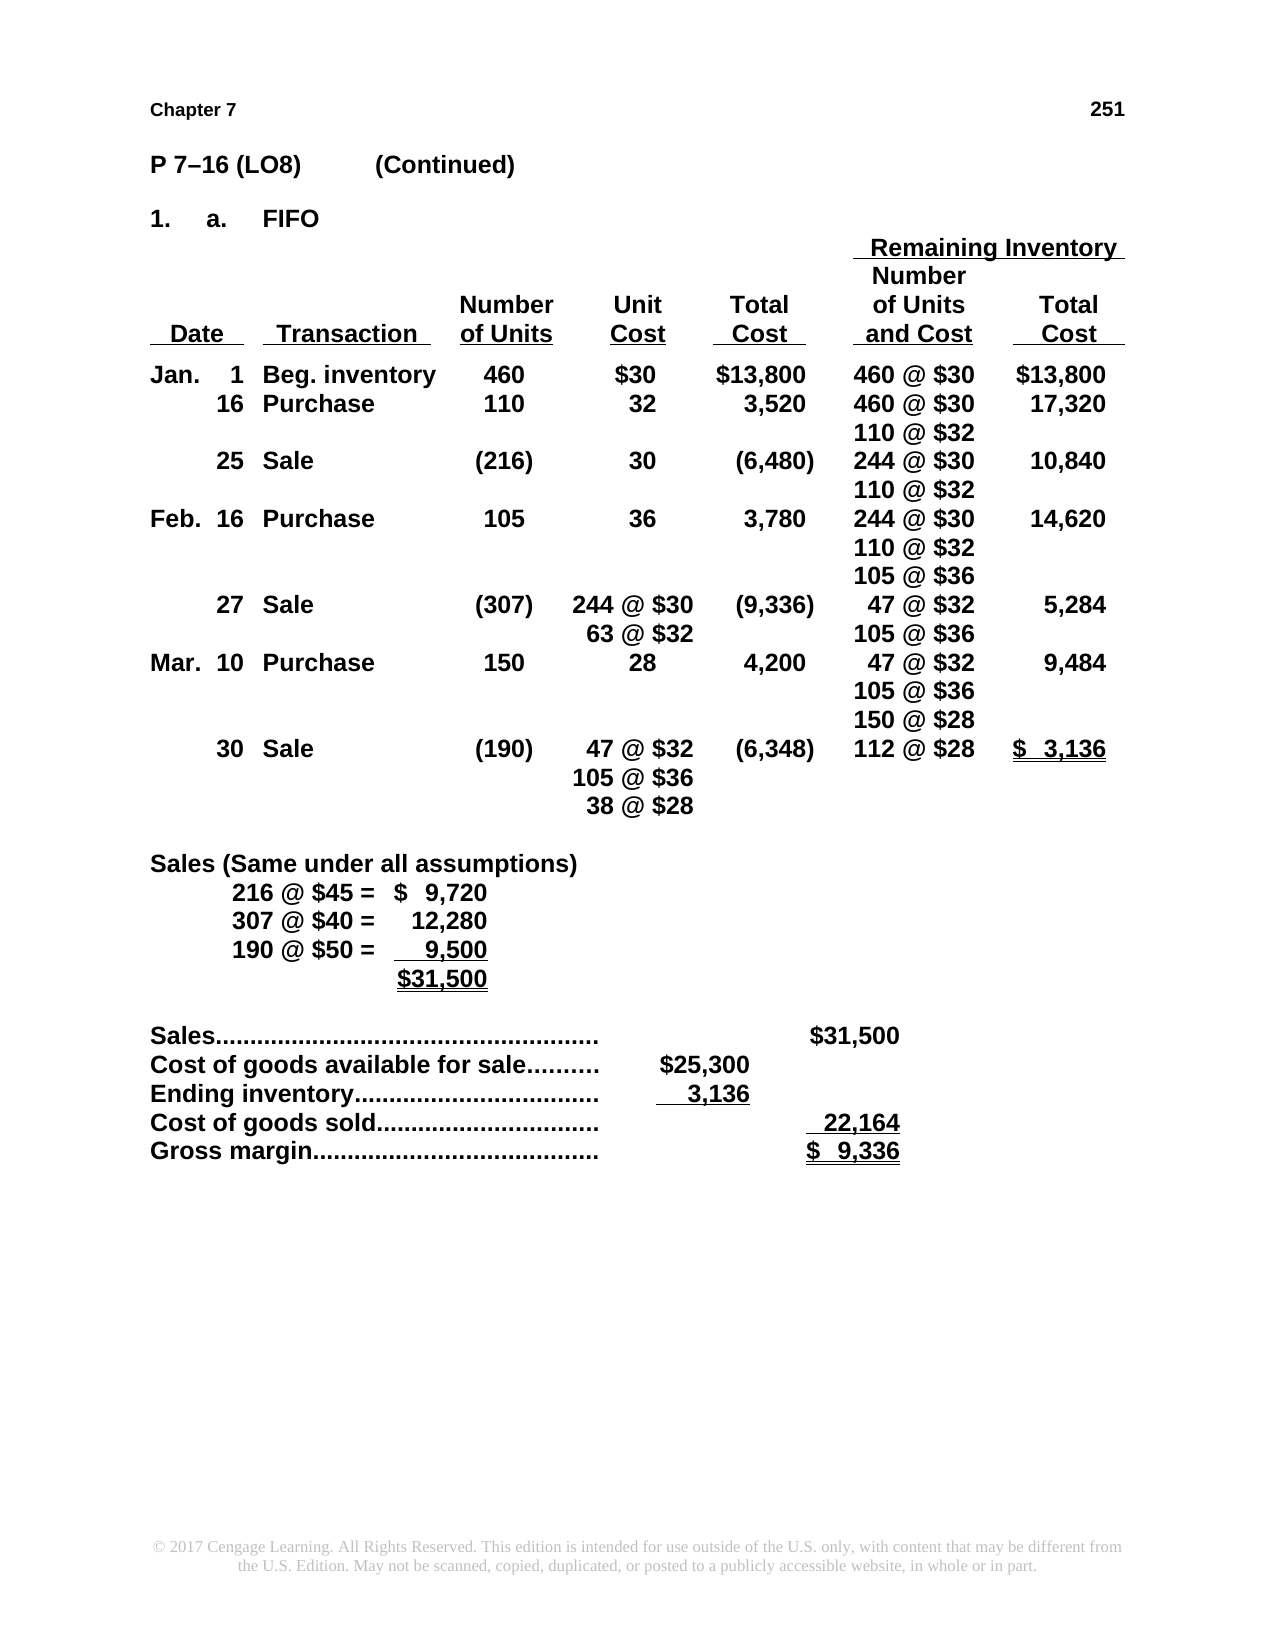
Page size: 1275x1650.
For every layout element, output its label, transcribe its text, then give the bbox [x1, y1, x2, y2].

text 25 Sale (216) 30 (6,480) 244 @ $30 10,840 [150, 446, 1125, 475]
text 110 @ $32 [150, 417, 1125, 446]
text 105 @ $36 [150, 561, 1125, 590]
text Jan. 1 Beg. inventory 460 $30 $13,800 460 @ $30 $13,800 [150, 360, 1125, 389]
subtitle P 7–16 (LO8) (Continued) [150, 150, 1125, 179]
text Feb. 16 Purchase 105 36 3,780 244 @ $30 14,620 [150, 504, 1125, 532]
text $31,500 [150, 964, 1125, 992]
text Number Unit Total of Units Total [150, 290, 1125, 319]
text Remaining Inventory [150, 232, 1125, 261]
text 307 @ $40 = 12,280 [150, 906, 1125, 935]
text 38 @ $28 [150, 791, 1125, 820]
text 110 @ $32 [150, 475, 1125, 504]
text 30 Sale (190) 47 @ $32 (6,348) 112 @ $28 $ 3,136 [150, 734, 1125, 762]
text Sales (Same under all assumptions) [150, 849, 1125, 877]
text 190 @ $50 = 9,500 [150, 935, 1125, 964]
text Gross margin $ 9,336 [150, 1136, 1125, 1165]
text 63 @ $32 105 @ $36 [150, 619, 1125, 647]
text 27 Sale (307) 244 @ $30 (9,336) 47 @ $32 5,284 [150, 590, 1125, 619]
text 16 Purchase 110 32 3,520 460 @ $30 17,320 [150, 389, 1125, 417]
text Date Transaction of Units Cost Cost and Cost Cost [150, 319, 1125, 347]
text Cost of goods available for sale $25,300 [150, 1050, 1125, 1079]
text Number [150, 261, 1125, 290]
text Mar. 10 Purchase 150 28 4,200 47 @ $32 9,484 [150, 647, 1125, 676]
text 105 @ $36 [150, 762, 1125, 791]
text Sales $31,500 [150, 1021, 1125, 1050]
text Ending inventory 3,136 [150, 1079, 1125, 1107]
text 150 @ $28 [150, 705, 1125, 734]
text 216 @ $45 = $ 9,720 [150, 877, 1125, 906]
text Cost of goods sold 22,164 [150, 1107, 1125, 1136]
text 110 @ $32 [150, 532, 1125, 561]
text 105 @ $36 [150, 676, 1125, 705]
list 1. a. FIFO [150, 204, 1125, 232]
